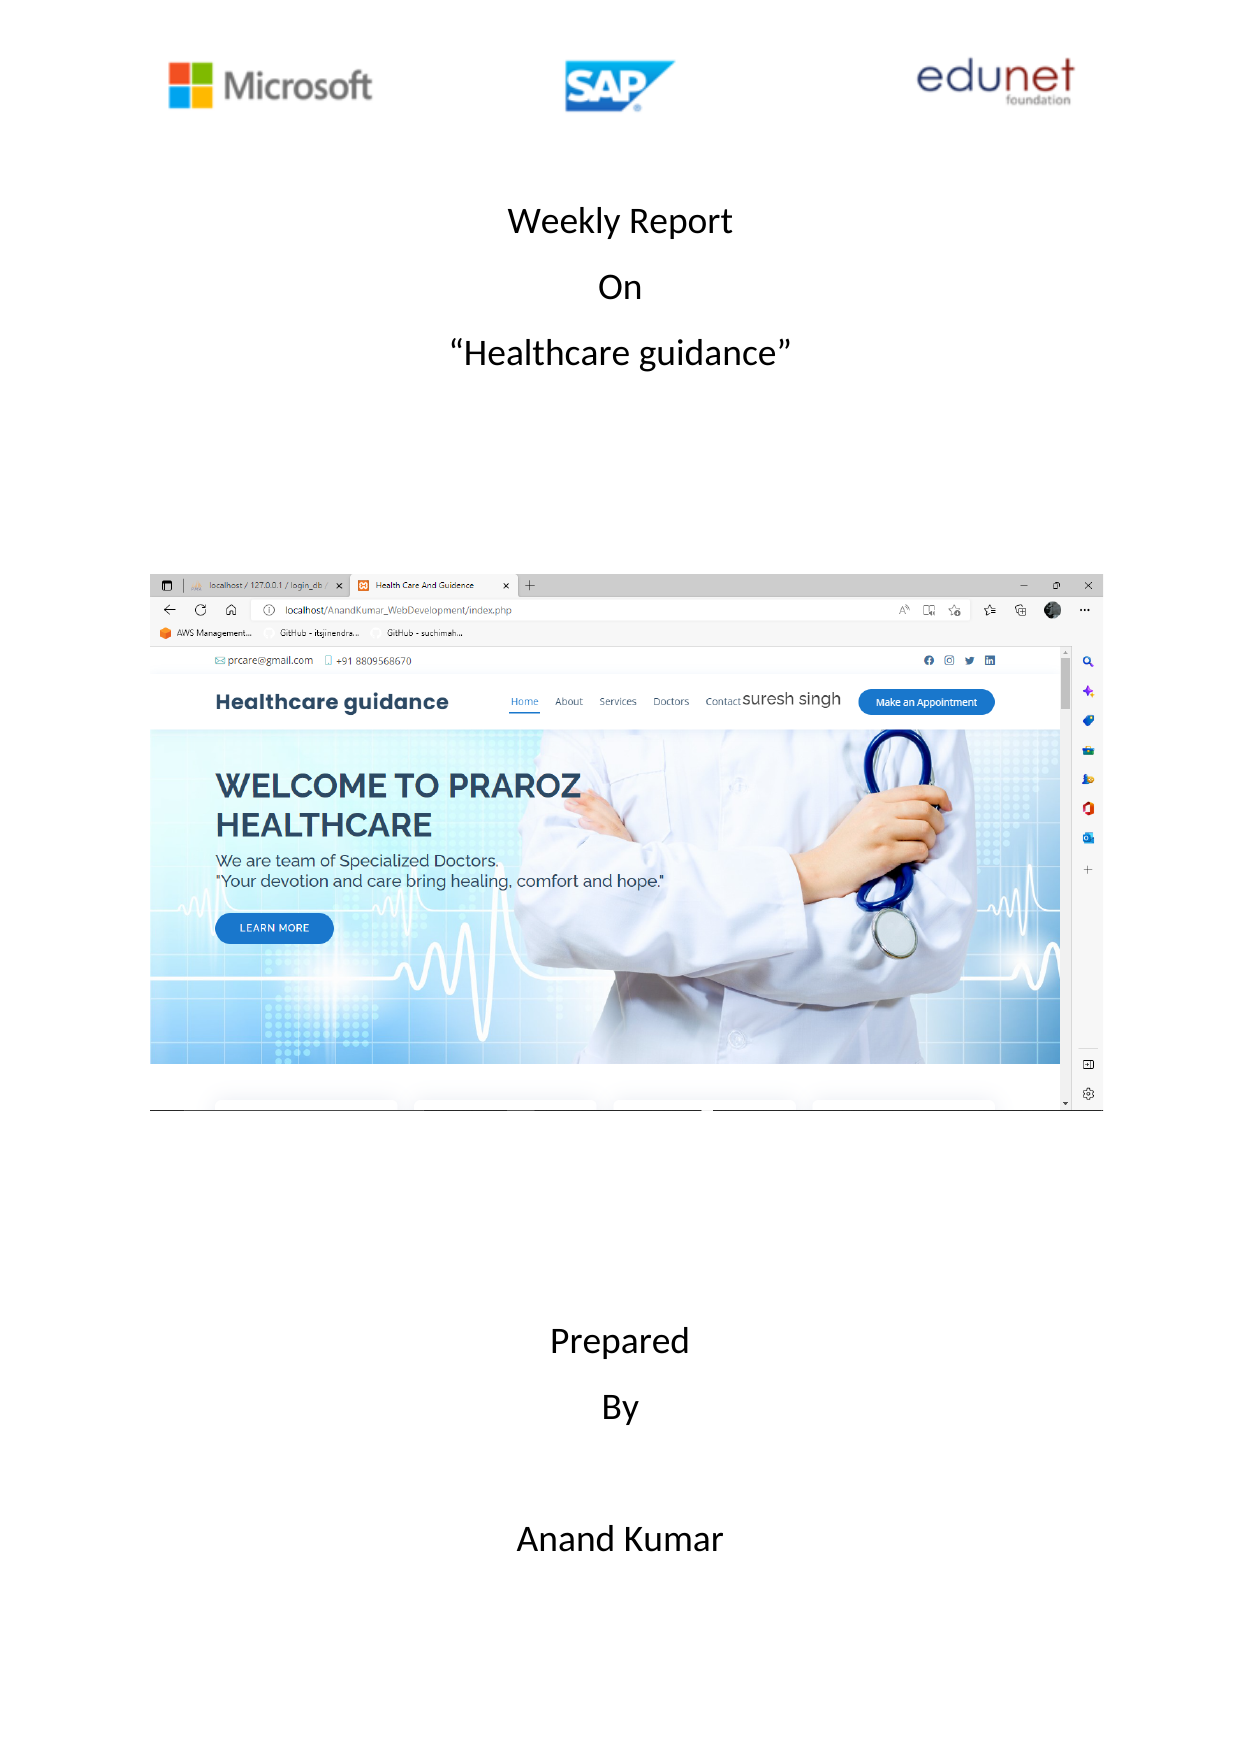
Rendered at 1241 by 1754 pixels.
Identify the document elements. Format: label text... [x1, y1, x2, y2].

text On [150, 263, 1090, 309]
text “Healthcare guidance” [150, 329, 1090, 375]
text Prepared [150, 1317, 1090, 1363]
text Anand Kumar [150, 1515, 1090, 1561]
picture [536, 44, 704, 121]
picture [899, 41, 1091, 121]
picture [150, 574, 1104, 1111]
picture [150, 49, 388, 121]
text Weekly Report [150, 197, 1090, 243]
text By [150, 1383, 1090, 1429]
